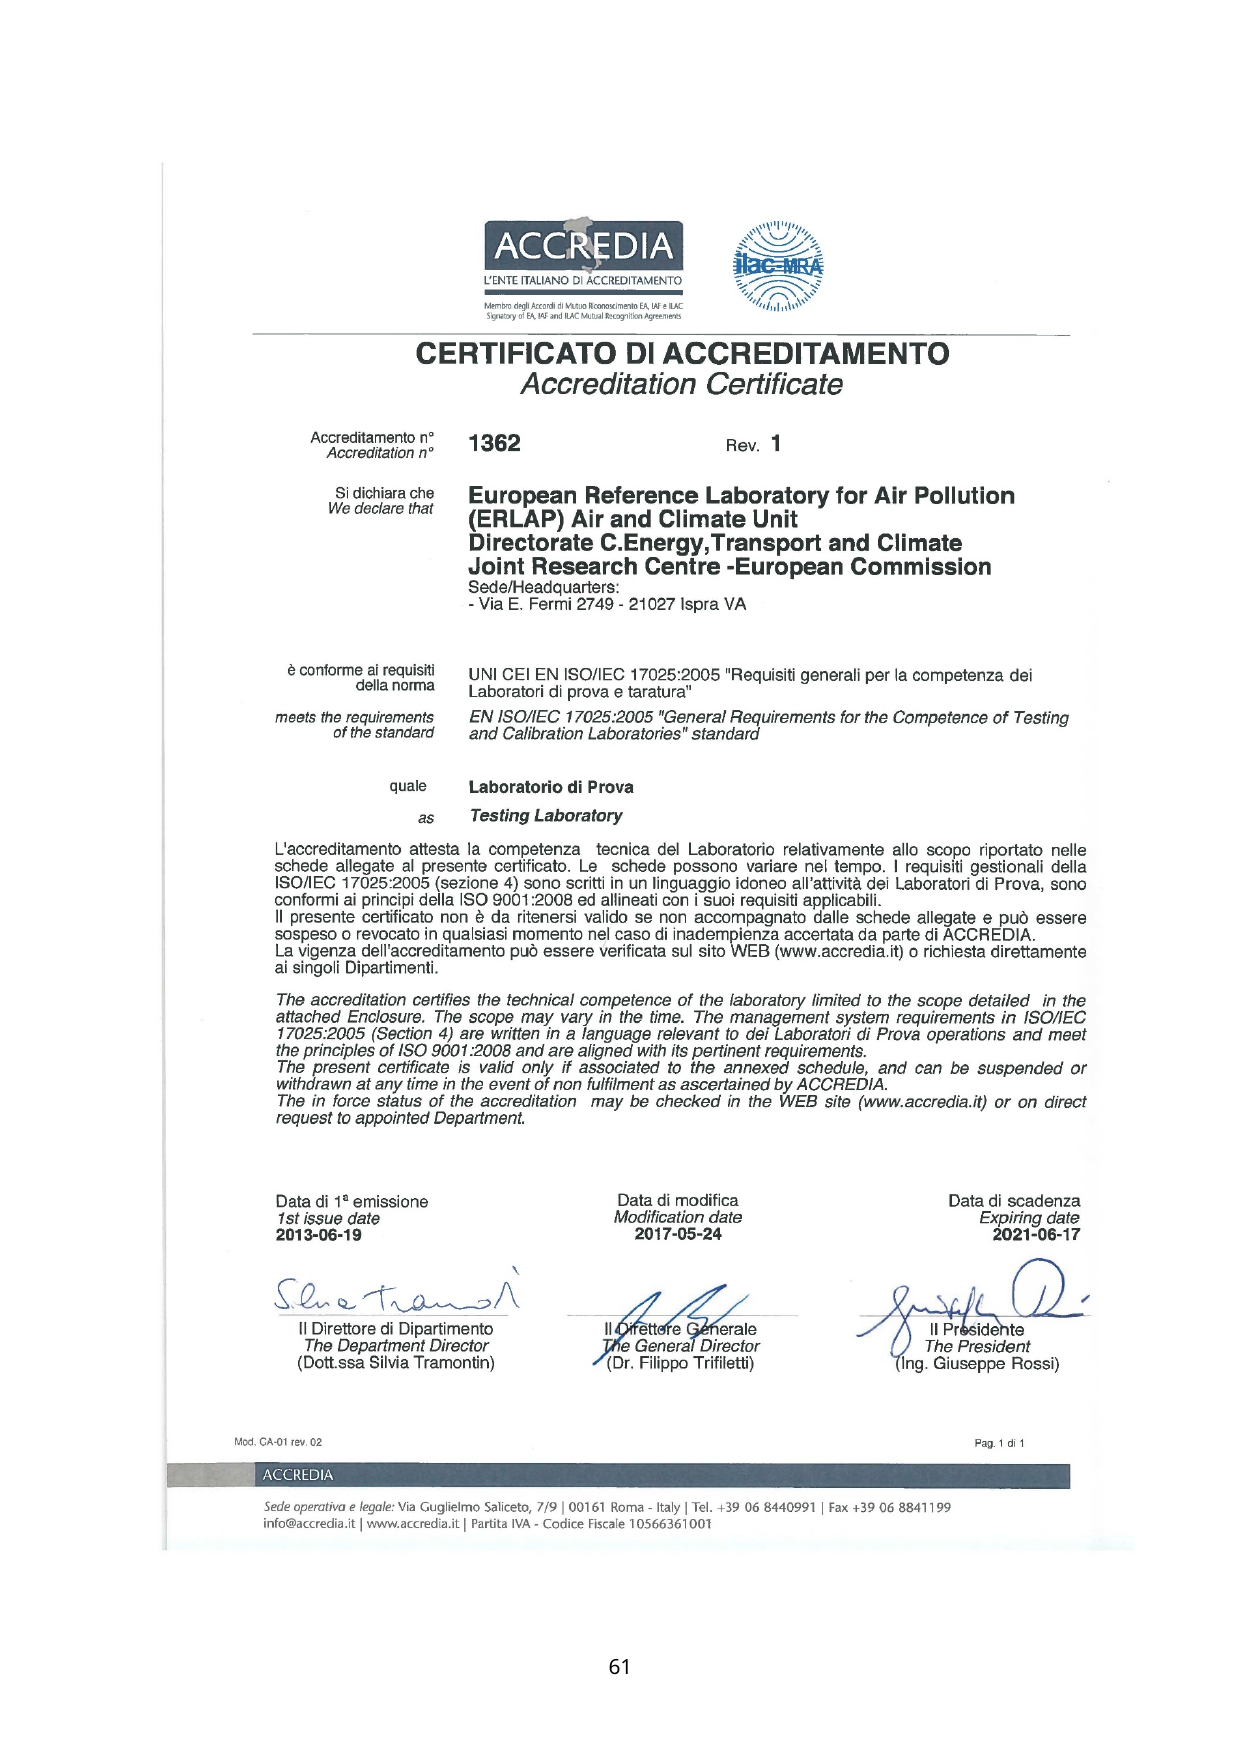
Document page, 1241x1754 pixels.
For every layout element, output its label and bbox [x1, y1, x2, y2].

picture [147, 147, 1148, 1560]
